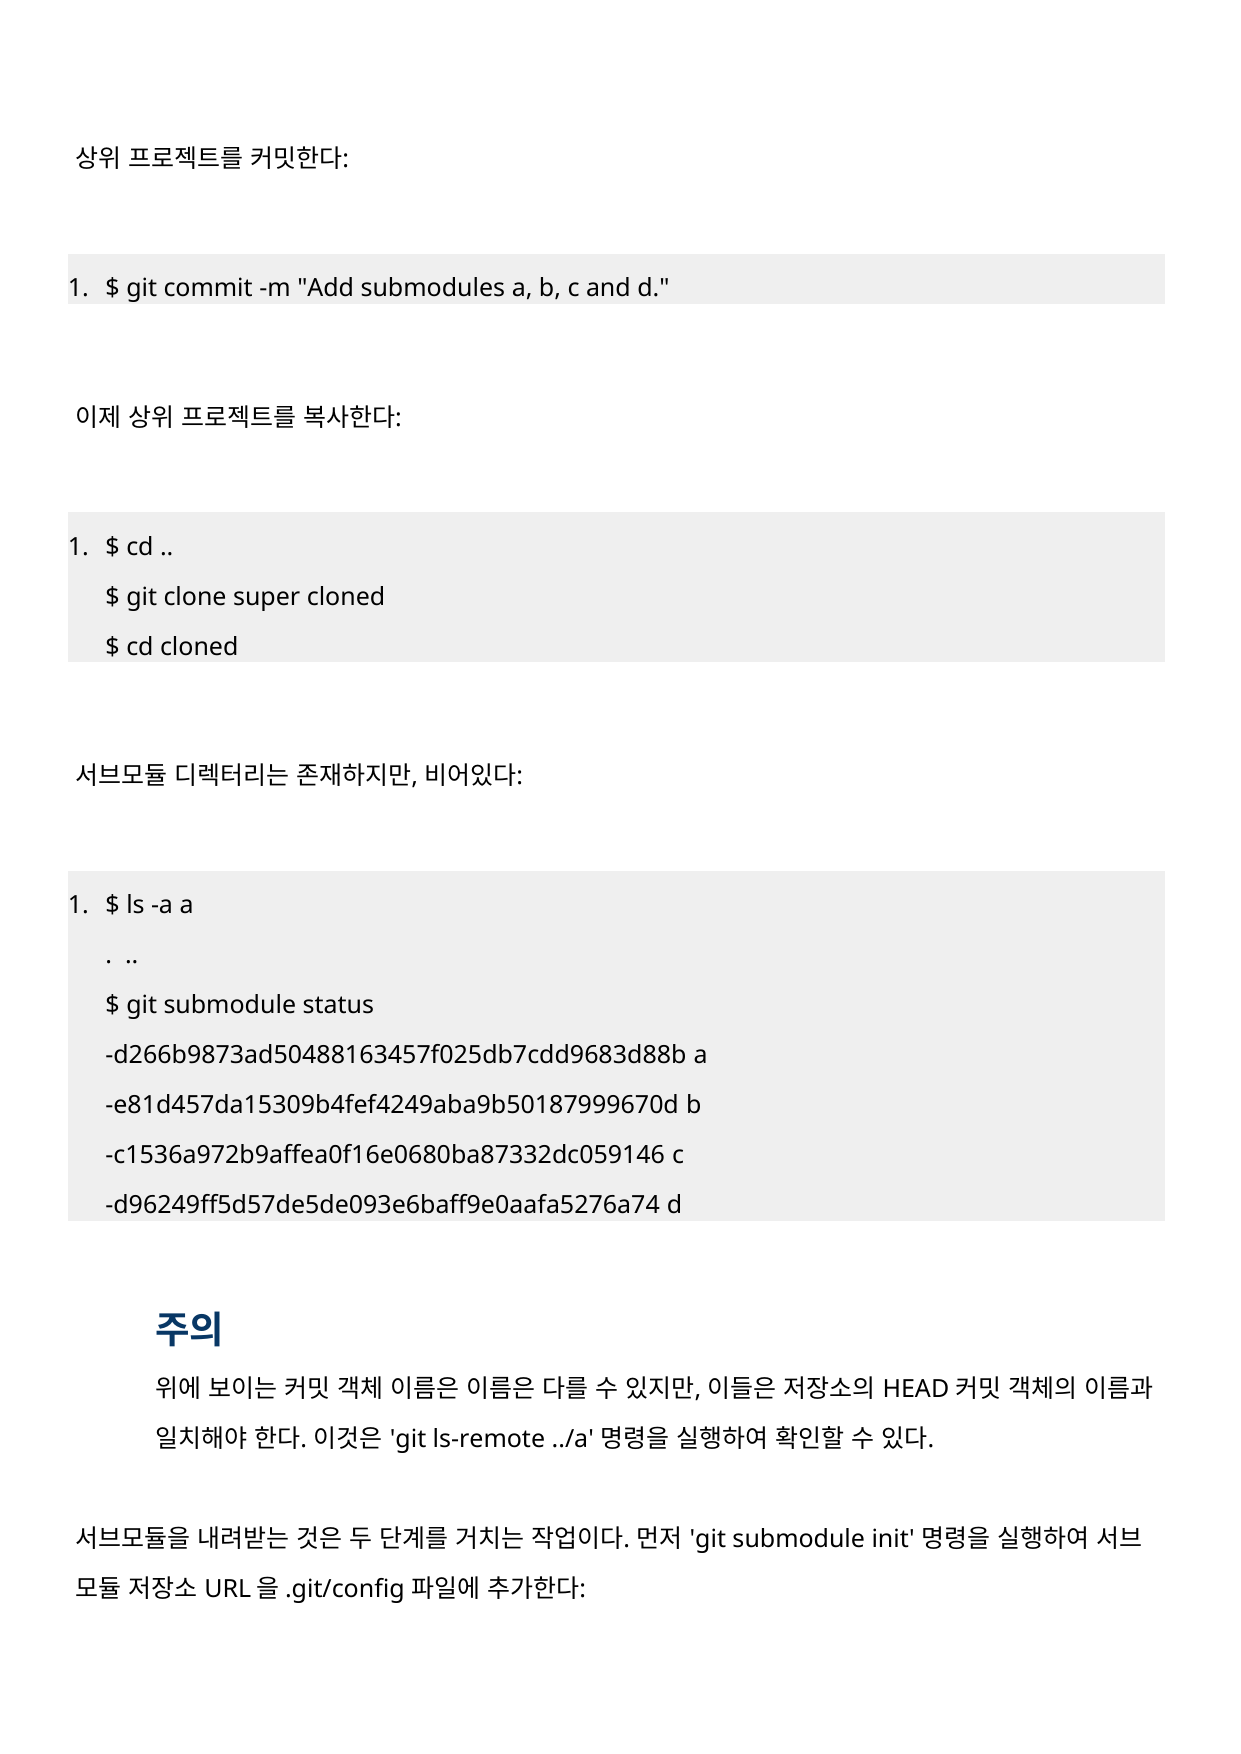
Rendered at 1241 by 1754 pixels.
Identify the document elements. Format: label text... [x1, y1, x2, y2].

text 위에 보이는 커밋 객체 이름은 이름은 다를 수 있지만, 이들은 저장소의 HEAD 커밋 객체의 이름과 일치해야 한다. 이것은 'git ls-remote ../a' 명령을 실행하여 확인할 수 있다. [155, 1354, 1165, 1454]
text 서브모듈 디렉터리는 존재하지만, 비어있다: [75, 742, 1165, 792]
text 이제 상위 프로젝트를 복사한다: [75, 383, 1165, 433]
text 서브모듈을 내려받는 것은 두 단계를 거치는 작업이다. 먼저 'git submodule init' 명령을 실행하여 서브 모듈 저장소 URL을 .git/config 파일에 추가한다: [75, 1504, 1165, 1604]
list $ git commit -m "Add submodules a, b, c and d." [68, 254, 1165, 304]
text 상위 프로젝트를 커밋한다: [75, 125, 1165, 175]
list $ cd .. $ git clone super cloned $ cd cloned [68, 512, 1165, 662]
list $ ls -a a . .. $ git submodule status -d266b9873ad50488163457f025db7cdd9683d88b a -e81d457da15309b4fef4249aba9b50187999670d b -c1536a972b9affea0f16e0680ba87332dc059146 c -d96249ff5d57de5de093e6baff9e0aafa5276a74 d [68, 871, 1165, 1221]
text 주의 [155, 1300, 1165, 1354]
